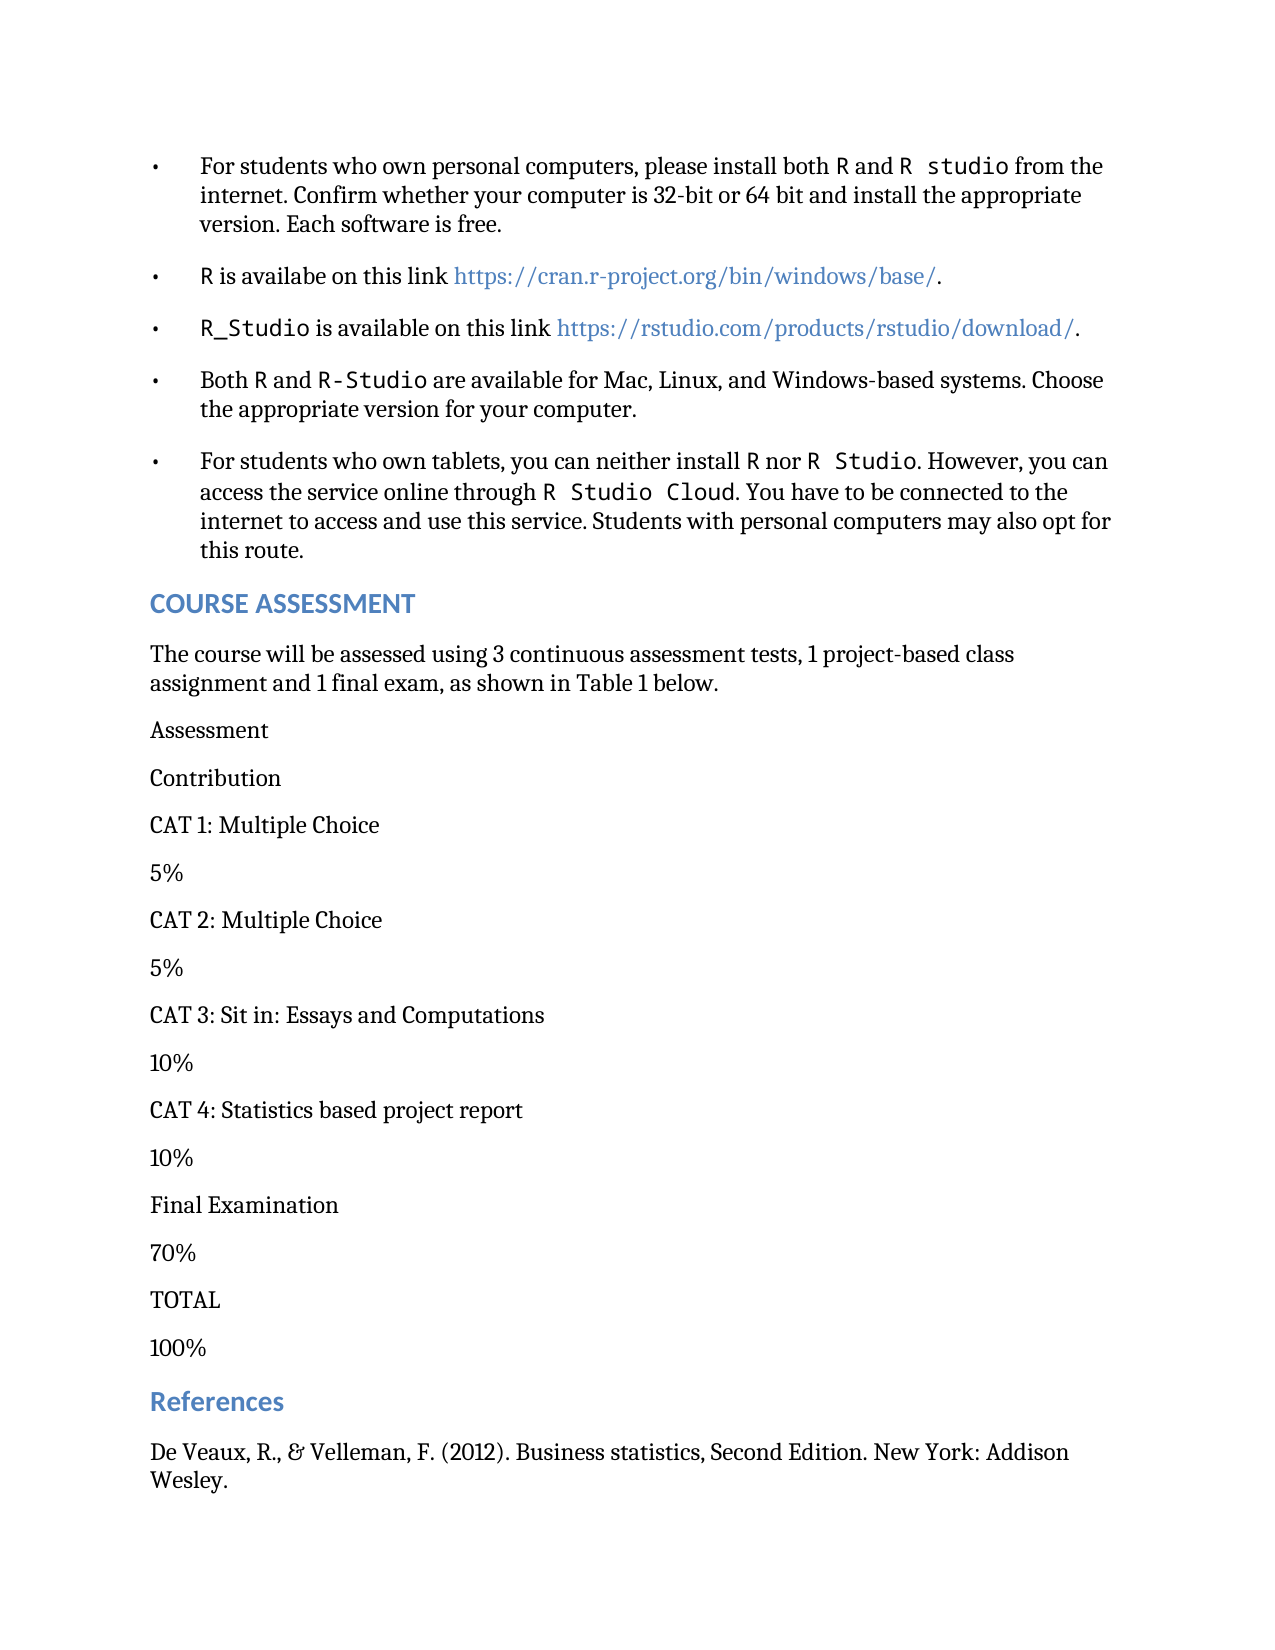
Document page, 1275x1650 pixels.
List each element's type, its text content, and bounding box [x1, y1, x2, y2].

text CAT 4: Statistics based project report [150, 1096, 1125, 1125]
text 70% [150, 1238, 1125, 1267]
text CAT 2: Multiple Choice [150, 906, 1125, 935]
list R_Studio is available on this link https://rstudio.com/products/rstudio/download/. [150, 312, 1125, 343]
subtitle References [150, 1383, 1125, 1419]
list R is availabe on this link https://cran.r-project.org/bin/windows/base/. [150, 259, 1125, 291]
text 10% [150, 1143, 1125, 1172]
subtitle COURSE ASSESSMENT [150, 585, 1125, 621]
text 10% [150, 1048, 1125, 1077]
text Final Examination [150, 1191, 1125, 1220]
list For students who own personal computers, please install both R and R studio from the internet. Confirm whether your computer is 32-bit or 64 bit and install the appropriate version. Each software is free. [150, 150, 1125, 239]
text 5% [150, 858, 1125, 887]
text TOTAL [150, 1286, 1125, 1315]
text The course will be assessed using 3 continuous assessment tests, 1 project-based class assignment and 1 final exam, as shown in Table 1 below. [150, 640, 1125, 697]
text CAT 1: Multiple Choice [150, 811, 1125, 840]
text Assessment [150, 716, 1125, 745]
list Both R and R-Studio are available for Mac, Linux, and Windows-based systems. Choose the appropriate version for your computer. [150, 364, 1125, 424]
text Contribution [150, 763, 1125, 792]
list For students who own tablets, you can neither install R nor R Studio. However, you can access the service online through R Studio Cloud. You have to be connected to the internet to access and use this service. Students with personal computers may also opt for this route. [150, 444, 1125, 564]
text 5% [150, 953, 1125, 982]
text CAT 3: Sit in: Essays and Computations [150, 1001, 1125, 1030]
text 100% [150, 1333, 1125, 1362]
text De Veaux, R., & Velleman, F. (2012). Business statistics, Second Edition. New York: Addison Wesley. [150, 1437, 1125, 1495]
